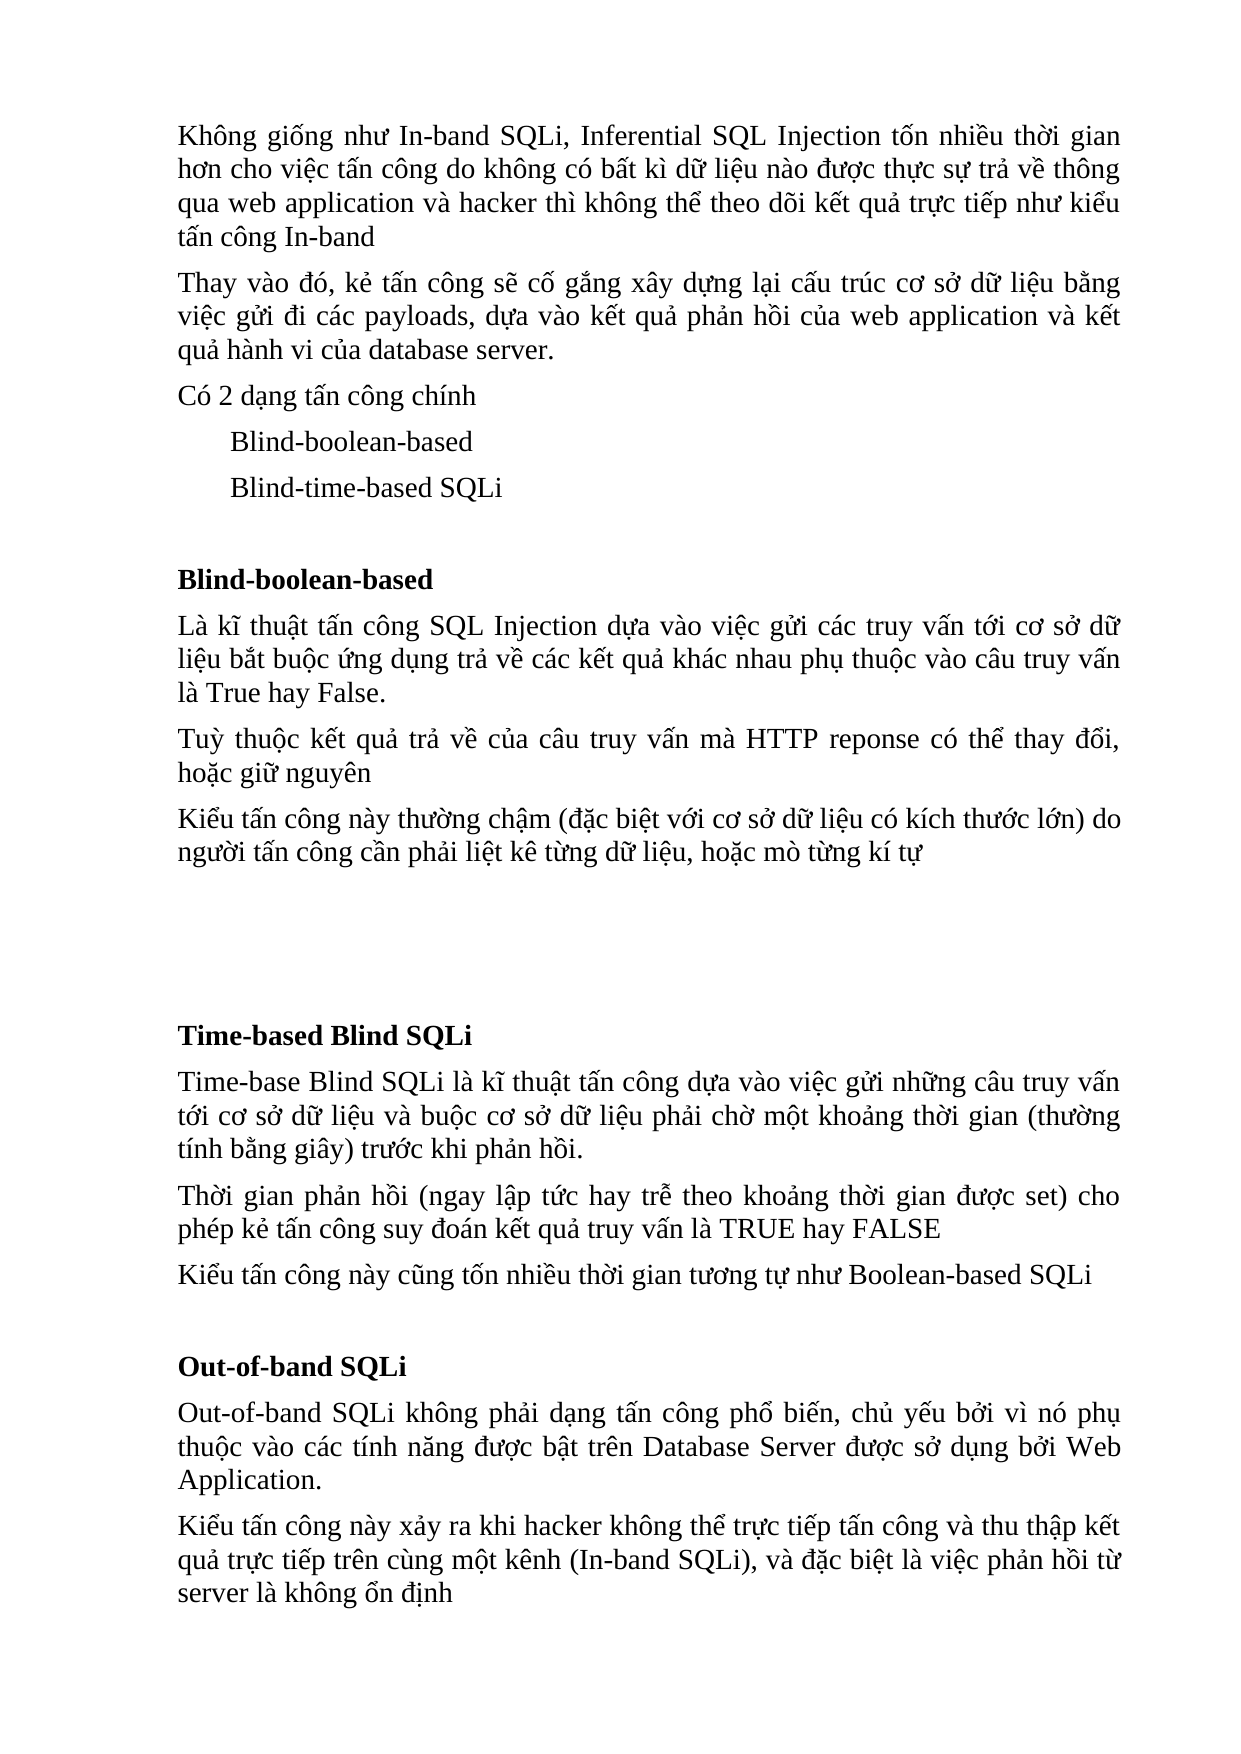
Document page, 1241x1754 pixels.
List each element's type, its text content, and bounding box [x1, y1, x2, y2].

text Time-based Blind SQLi [177, 1018, 1122, 1052]
text Kiểu tấn công này thường chậm (đặc biệt với cơ sở dữ liệu có kích thước lớn) do người tấn công cần phải liệt kê từng dữ liệu, hoặc mò từng kí tự [177, 801, 1122, 868]
text Out-of-band SQLi [177, 1349, 1122, 1383]
text Kiểu tấn công này xảy ra khi hacker không thể trực tiếp tấn công và thu thập kết quả trực tiếp trên cùng một kênh (In-band SQLi), và đặc biệt là việc phản hồi từ server là không ổn định [177, 1508, 1122, 1609]
text Thời gian phản hồi (ngay lập tức hay trễ theo khoảng thời gian được set) cho phép kẻ tấn công suy đoán kết quả truy vấn là TRUE hay FALSE [177, 1178, 1122, 1245]
text Có 2 dạng tấn công chính [177, 378, 1122, 411]
text Blind-boolean-based [230, 424, 1122, 457]
text Blind-time-based SQLi [230, 470, 1122, 503]
text Time-base Blind SQLi là kĩ thuật tấn công dựa vào việc gửi những câu truy vấn tới cơ sở dữ liệu và buộc cơ sở dữ liệu phải chờ một khoảng thời gian (thường tính bằng giây) trước khi phản hồi. [177, 1064, 1122, 1165]
text Kiểu tấn công này cũng tốn nhiều thời gian tương tự như Boolean-based SQLi [177, 1257, 1122, 1291]
text Thay vào đó, kẻ tấn công sẽ cố gắng xây dựng lại cấu trúc cơ sở dữ liệu bằng việc gửi đi các payloads, dựa vào kết quả phản hồi của web application và kết quả hành vi của database server. [177, 265, 1122, 365]
text Tuỳ thuộc kết quả trả về của câu truy vấn mà HTTP reponse có thể thay đổi, hoặc giữ nguyên [177, 721, 1122, 788]
text Blind-boolean-based [177, 562, 1122, 596]
text Là kĩ thuật tấn công SQL Injection dựa vào việc gửi các truy vấn tới cơ sở dữ liệu bắt buộc ứng dụng trả về các kết quả khác nhau phụ thuộc vào câu truy vấn là True hay False. [177, 608, 1122, 709]
text Không giống như In-band SQLi, Inferential SQL Injection tốn nhiều thời gian hơn cho việc tấn công do không có bất kì dữ liệu nào được thực sự trả về thông qua web application và hacker thì không thể theo dõi kết quả trực tiếp như kiểu tấn công In-band [177, 118, 1122, 252]
text Out-of-band SQLi không phải dạng tấn công phổ biến, chủ yếu bởi vì nó phụ thuộc vào các tính năng được bật trên Database Server được sở dụng bởi Web Application. [177, 1395, 1122, 1496]
